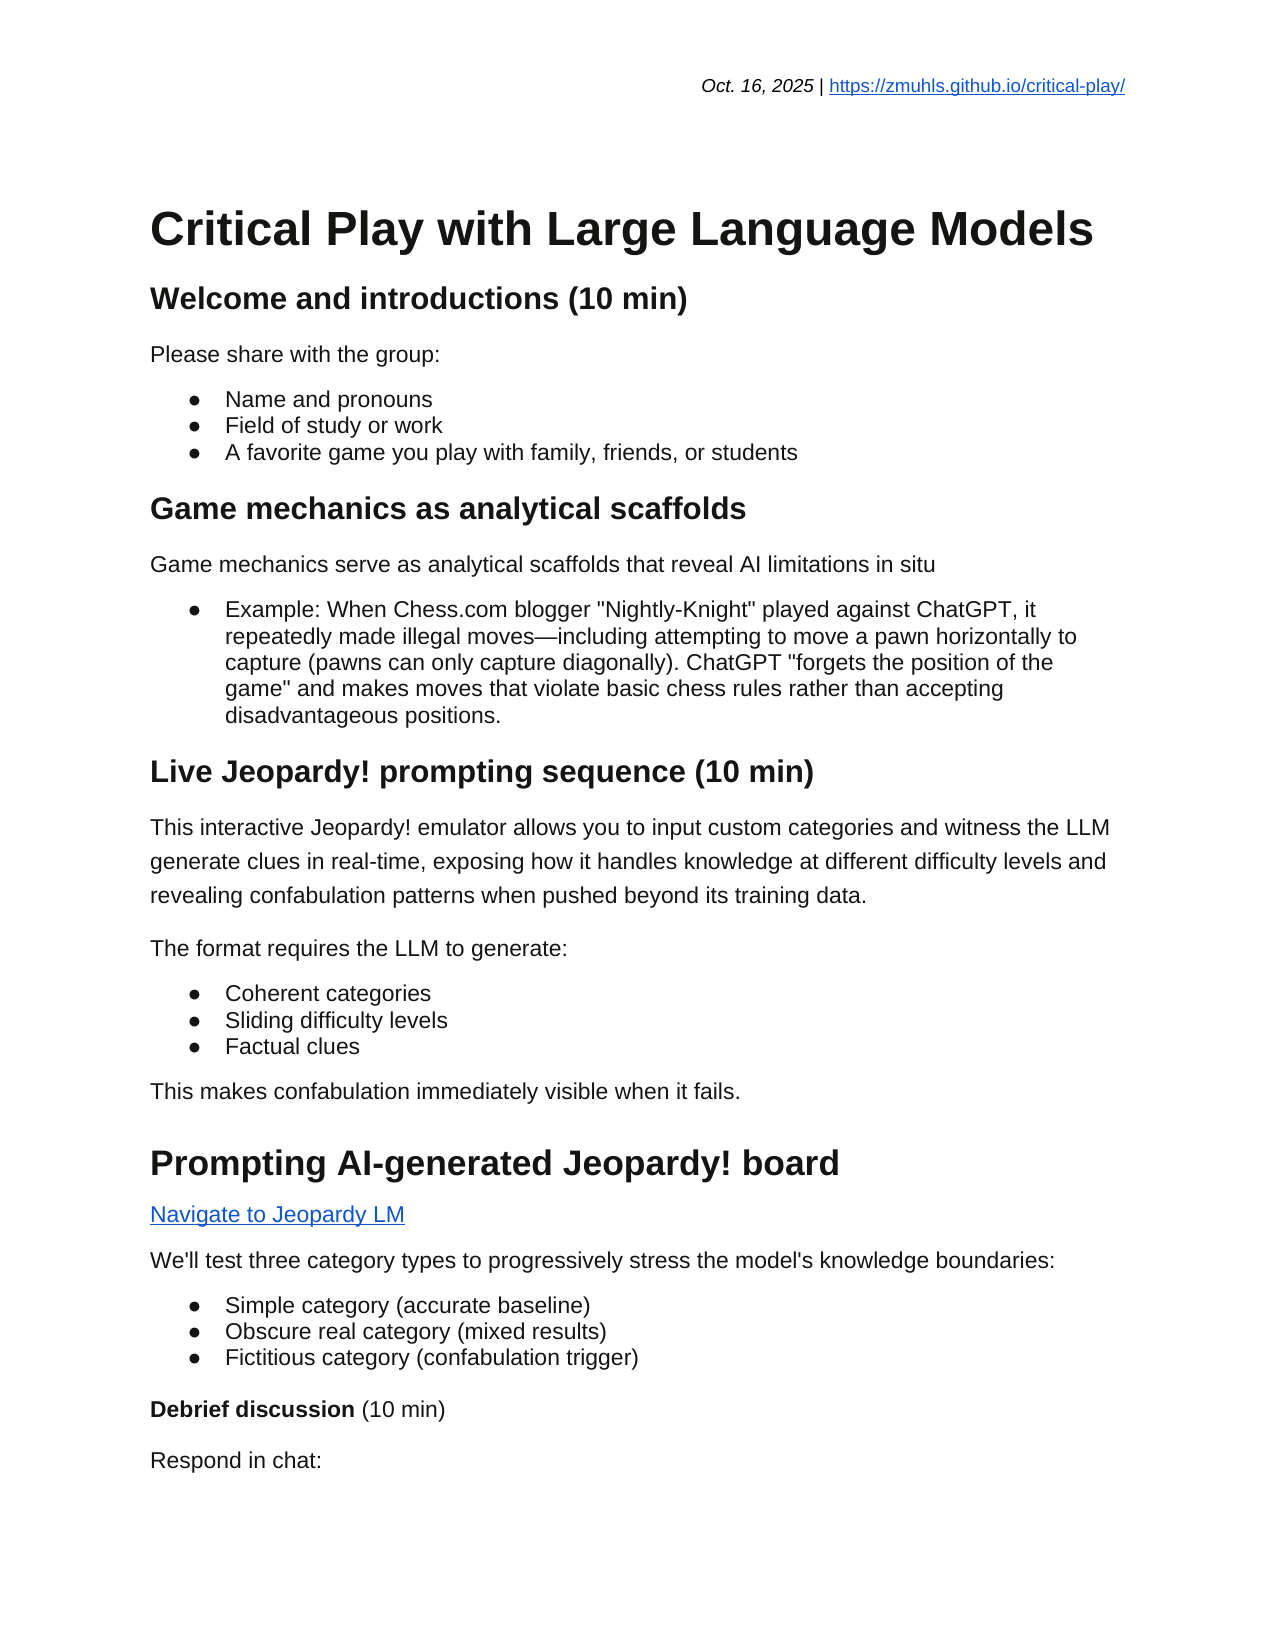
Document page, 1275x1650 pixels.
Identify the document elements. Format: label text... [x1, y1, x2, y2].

text Respond in chat: [150, 1447, 1125, 1473]
list Simple category (accurate baseline) [187, 1292, 1125, 1318]
list Obscure real category (mixed results) [187, 1318, 1125, 1344]
text This interactive Jeopardy! emulator allows you to input custom categories and witness the LLM generate clues in real-time, exposing how it handles knowledge at different difficulty levels and revealing confabulation patterns when pushed beyond its training data. [150, 814, 1125, 909]
list Factual clues [187, 1033, 1125, 1059]
subtitle Live Jeopardy! prompting sequence (10 min) [150, 753, 1125, 789]
list A favorite game you play with family, friends, or students [187, 439, 1125, 465]
list Fictitious category (confabulation trigger) [187, 1344, 1125, 1371]
list Name and pronouns [187, 386, 1125, 412]
subtitle Prompting AI-generated Jeopardy! board [150, 1142, 1125, 1183]
text Navigate to Jeopardy LM [150, 1201, 1125, 1228]
text The format requires the LLM to generate: [150, 935, 1125, 962]
list Field of study or work [187, 412, 1125, 439]
text We'll test three category types to progressively stress the model's knowledge boundaries: [150, 1247, 1125, 1273]
list Example: When Chess.com blogger "Nightly-Knight" played against ChatGPT, it repeatedly made illegal moves—including attempting to move a pawn horizontally to capture (pawns can only capture diagonally). ChatGPT "forgets the position of the game" and makes moves that violate basic chess rules rather than accepting disadvantageous positions. [187, 596, 1125, 728]
subtitle Welcome and introductions (10 min) [150, 280, 1125, 316]
subtitle Game mechanics as analytical scaffolds [150, 490, 1125, 526]
text Debrief discussion (10 min) [150, 1396, 1125, 1422]
list Sliding difficulty levels [187, 1007, 1125, 1033]
list Coherent categories [187, 980, 1125, 1007]
text Game mechanics serve as analytical scaffolds that reveal AI limitations in situ [150, 551, 1125, 577]
text This makes confabulation immediately visible when it fails. [150, 1078, 1125, 1104]
subtitle Critical Play with Large Language Models [150, 200, 1125, 255]
text Please share with the group: [150, 341, 1125, 367]
